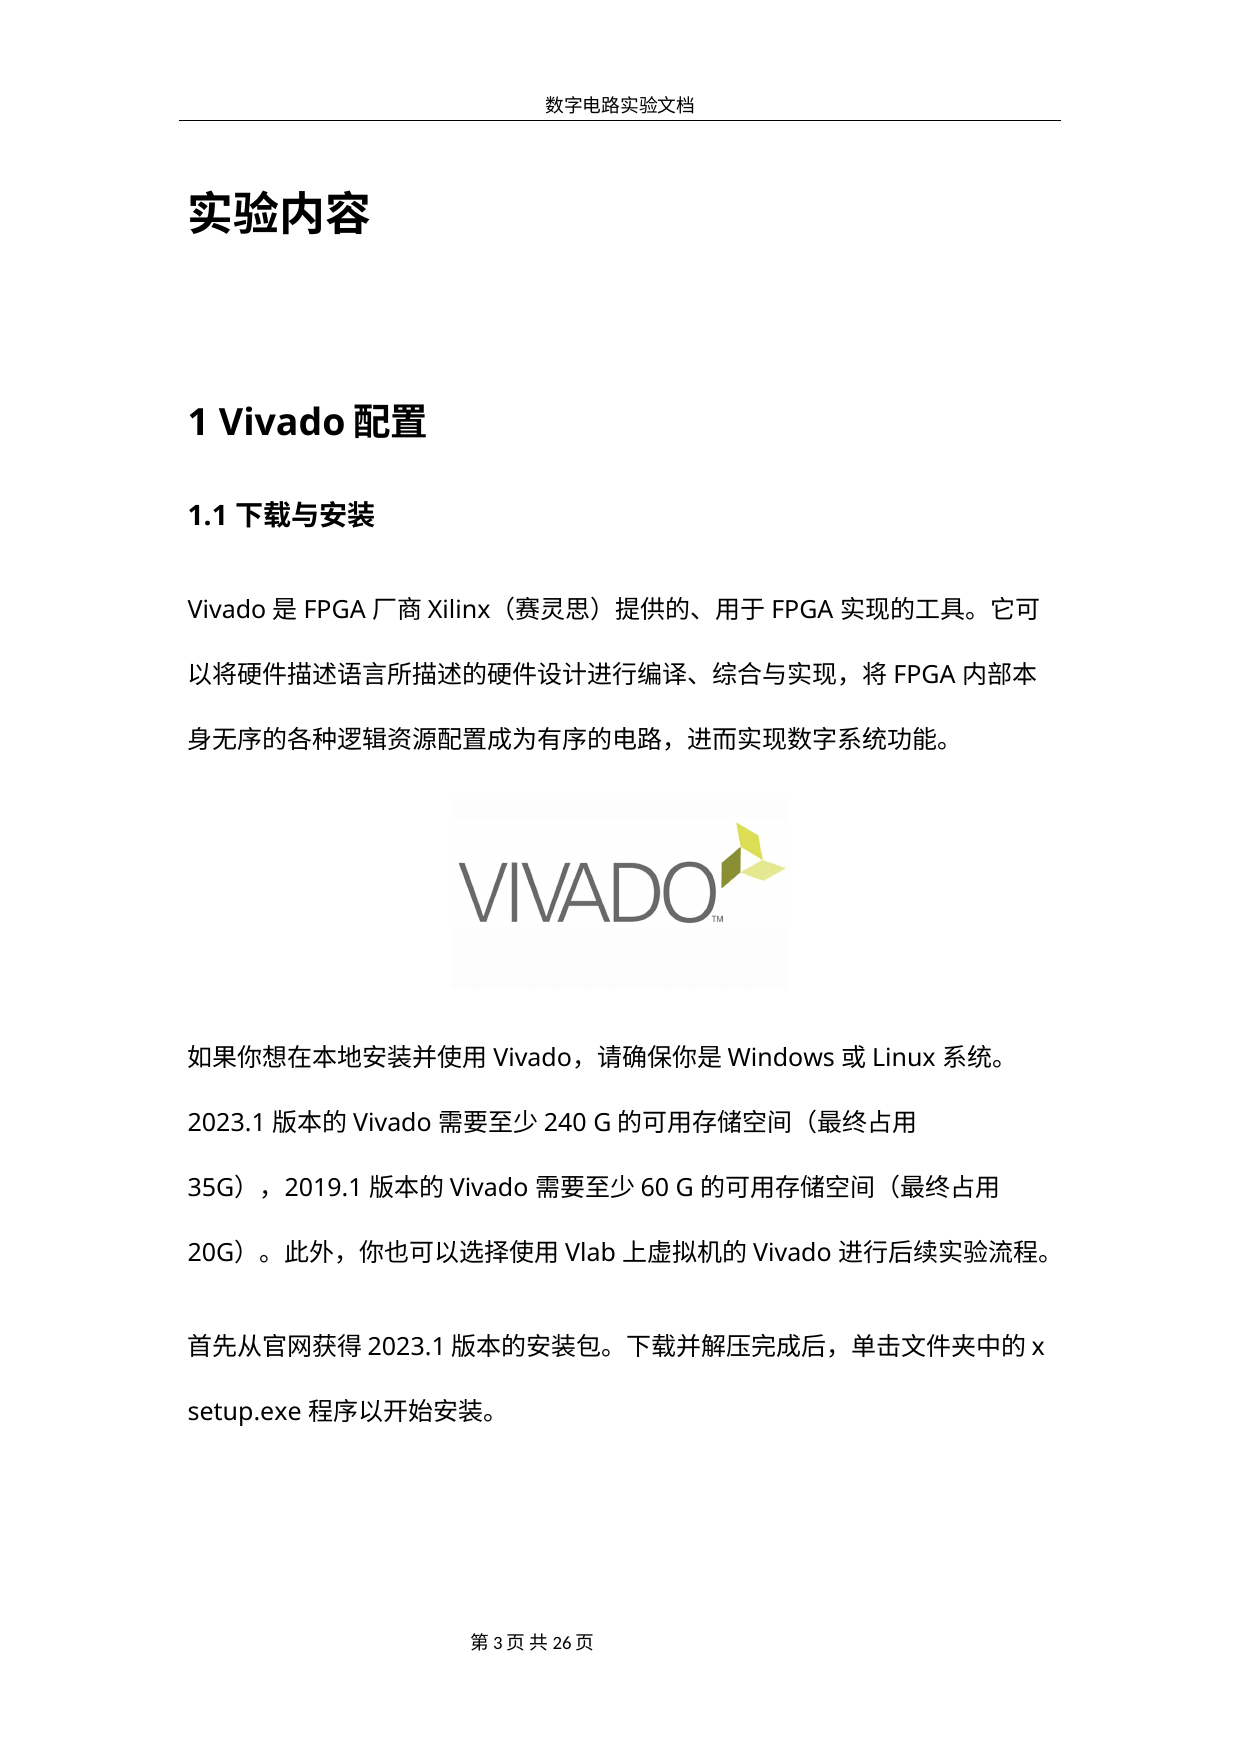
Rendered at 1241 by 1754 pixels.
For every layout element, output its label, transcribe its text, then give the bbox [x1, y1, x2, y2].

picture [450, 799, 790, 990]
subtitle 1 Vivado配置 [187, 387, 1053, 452]
text Vivado 是 FPGA 厂商 Xilinx（赛灵思）提供的、用于 FPGA 实现的工具。它可以将硬件描述语言所描述的硬件设计进行编译、综合与实现，将 FPGA 内部本身无序的各种逻辑资源配置成为有序的电路，进而实现数字系统功能。 [187, 575, 1053, 770]
subtitle 实验内容 [187, 162, 1053, 259]
text 首先从官网获得2023.1版本的安装包。下载并解压完成后，单击文件夹中的 xsetup.exe 程序以开始安装。 [187, 1312, 1053, 1442]
subtitle 1.1 下载与安装 [187, 481, 1053, 546]
text 如果你想在本地安装并使用 Vivado，请确保你是 Windows 或 Linux 系统。2023.1 版本的 Vivado 需要至少 240 G 的可用存储空间（最终占用 35G），2019.1 版本的 Vivado 需要至少 60 G 的可用存储空间（最终占用 20G）。此外，你也可以选择使用 Vlab 上虚拟机的 Vivado 进行后续实验流程。 [187, 1023, 1053, 1283]
